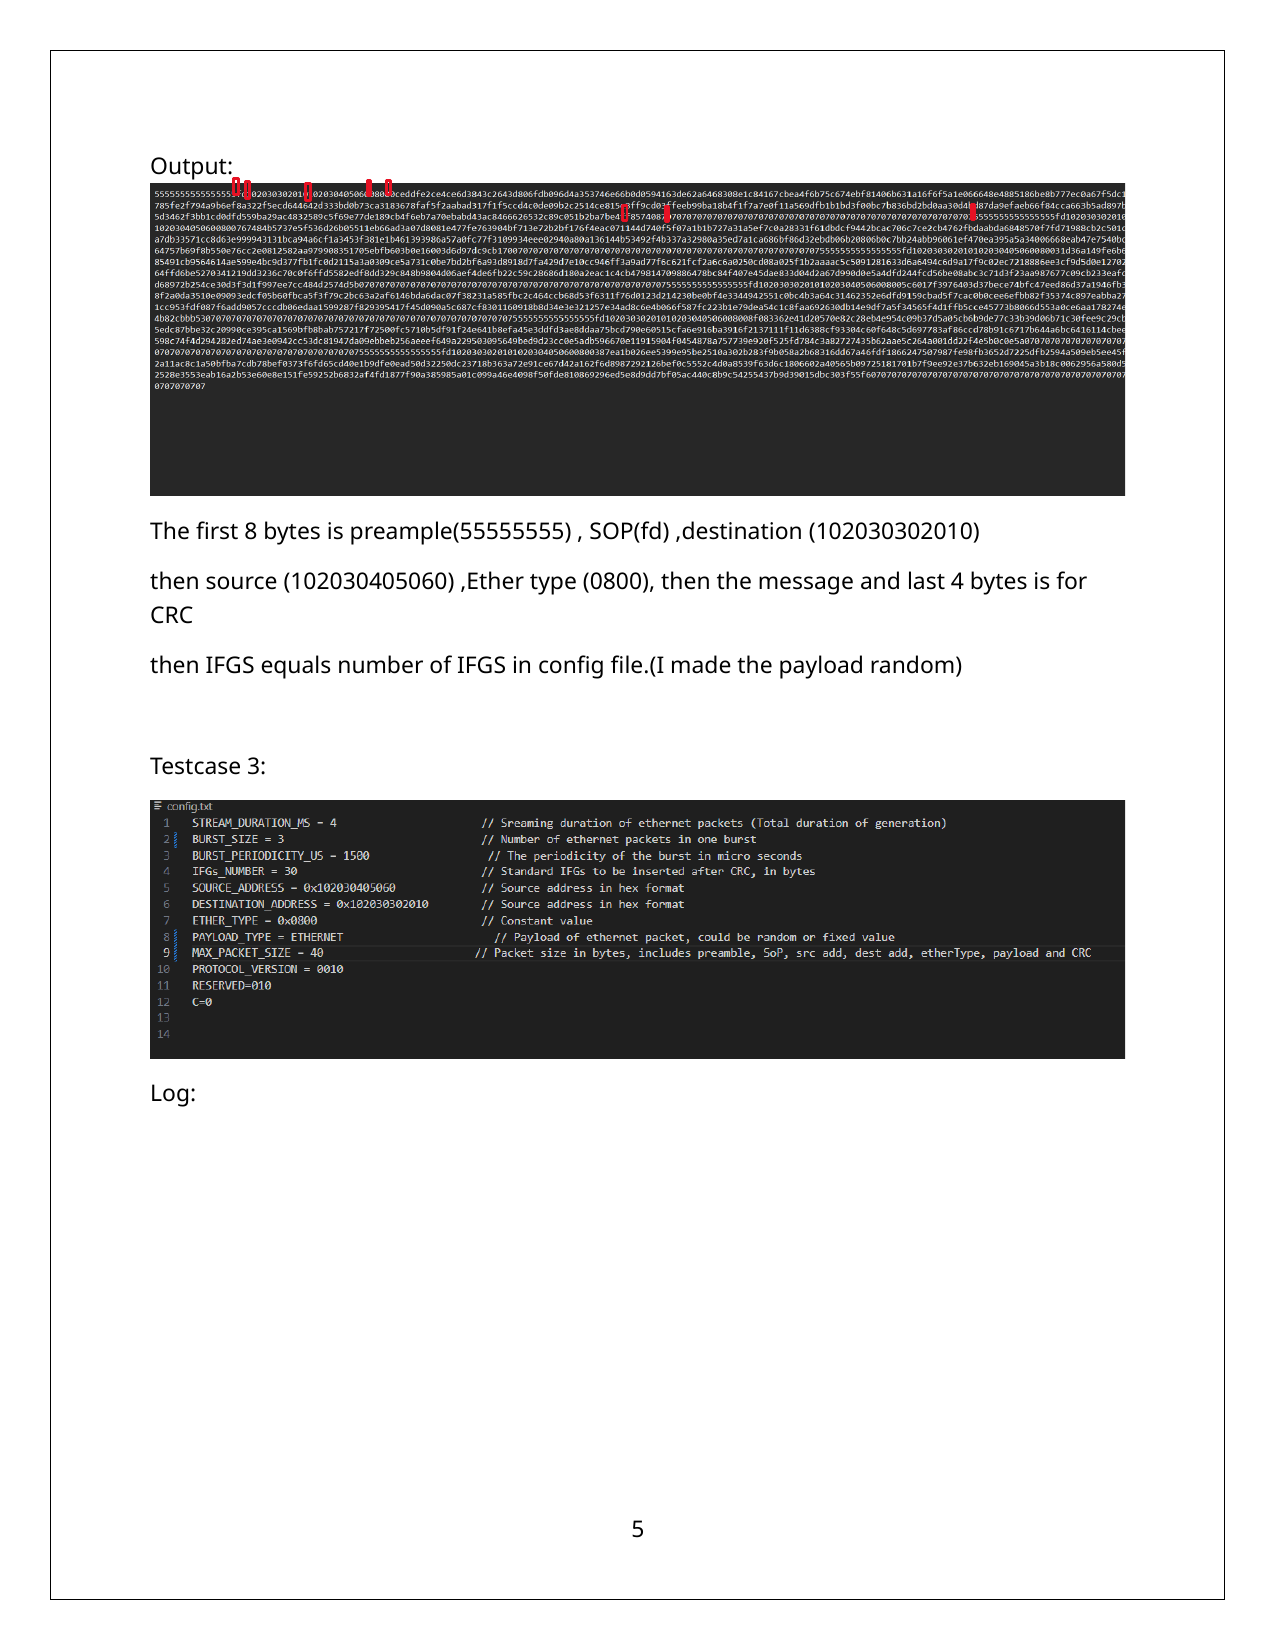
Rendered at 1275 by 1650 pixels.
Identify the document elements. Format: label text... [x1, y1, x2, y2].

text then IFGS equals number of IFGS in config file.(I made the payload random) [150, 649, 1125, 681]
picture [150, 800, 1125, 1059]
text The first 8 bytes is preample(55555555) , SOP(fd) ,destination (102030302010) [150, 515, 1125, 546]
text Log: [150, 1077, 1125, 1109]
text Testcase 3: [150, 750, 1125, 781]
text Output: [150, 150, 1125, 183]
text then source (102030405060) ,Ether type (0800), then the message and last 4 bytes is for CRC [150, 565, 1125, 630]
picture [150, 183, 1125, 496]
